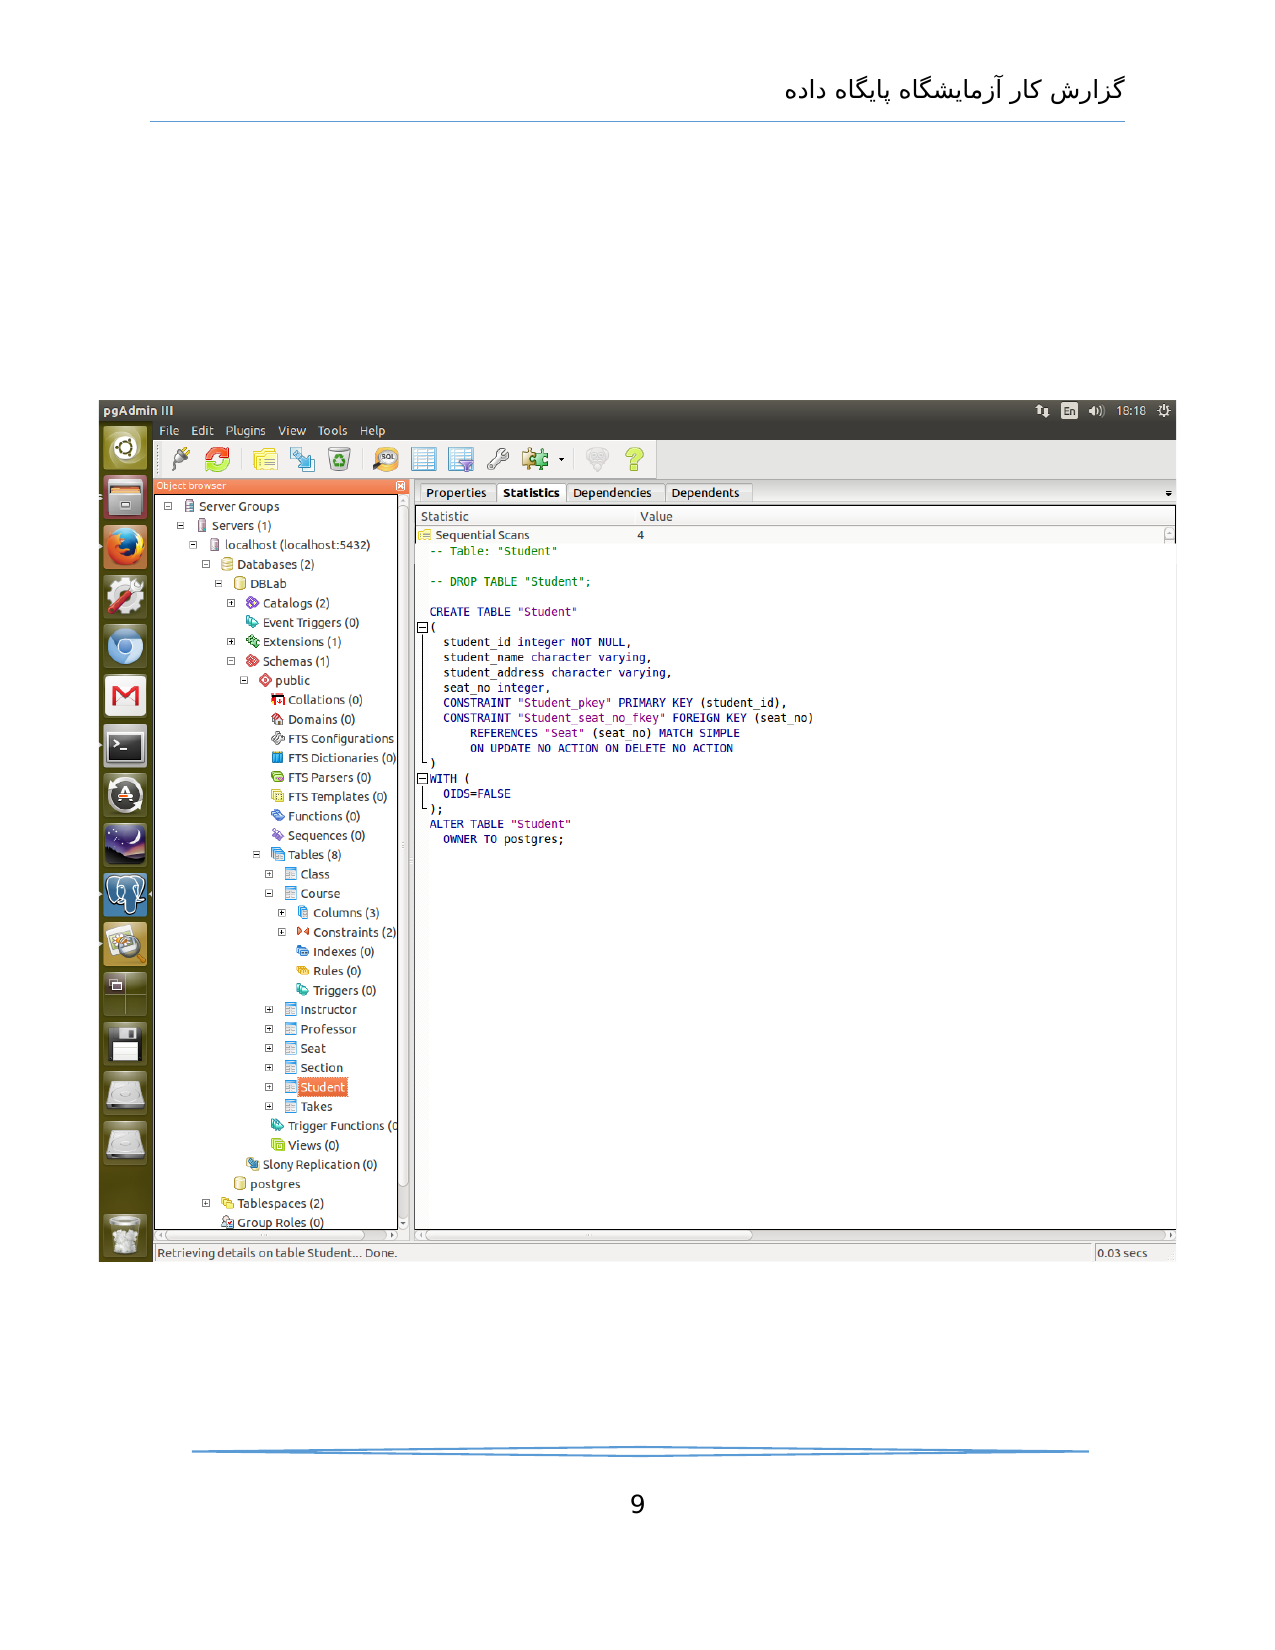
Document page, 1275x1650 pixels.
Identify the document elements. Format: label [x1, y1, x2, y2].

picture [98, 400, 1177, 1262]
